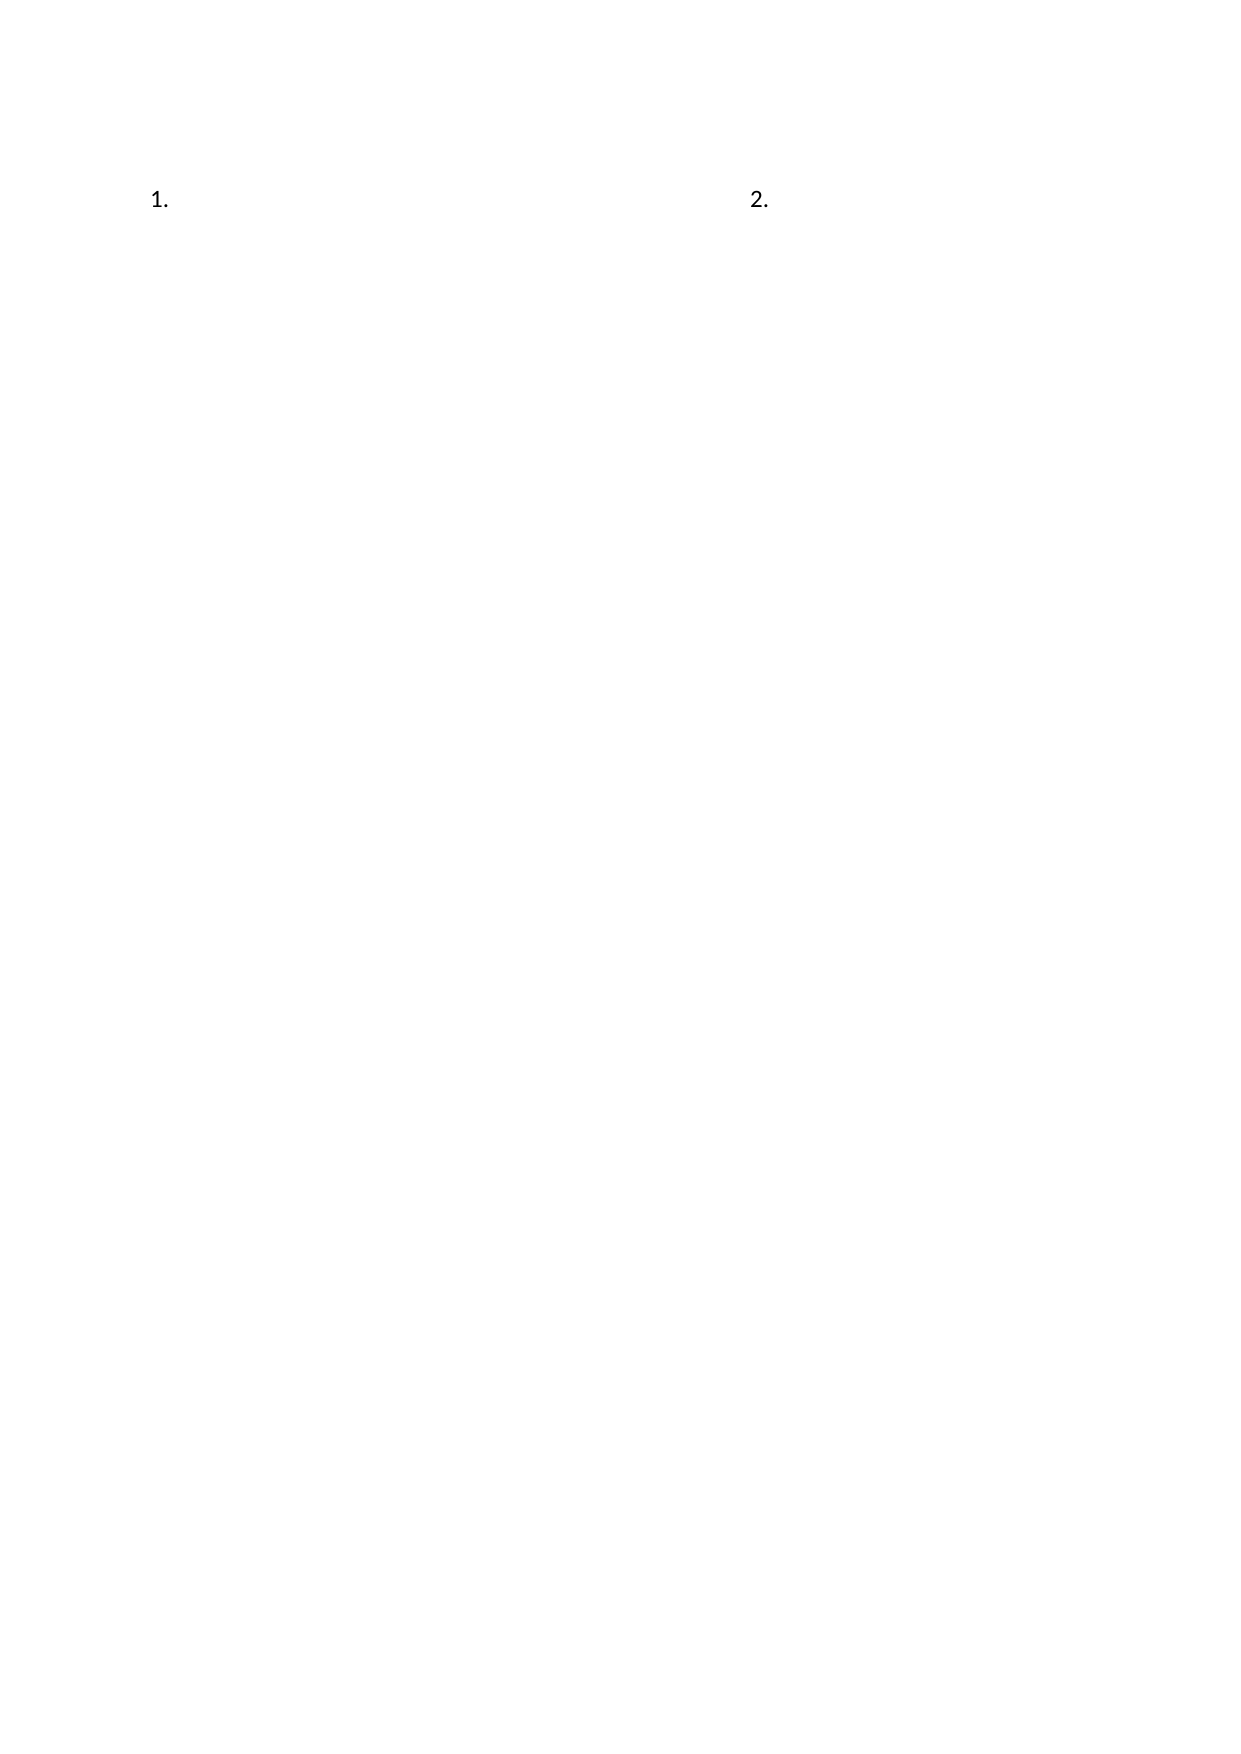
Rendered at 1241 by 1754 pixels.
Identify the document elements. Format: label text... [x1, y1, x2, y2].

text 1. 2. [150, 183, 1090, 213]
